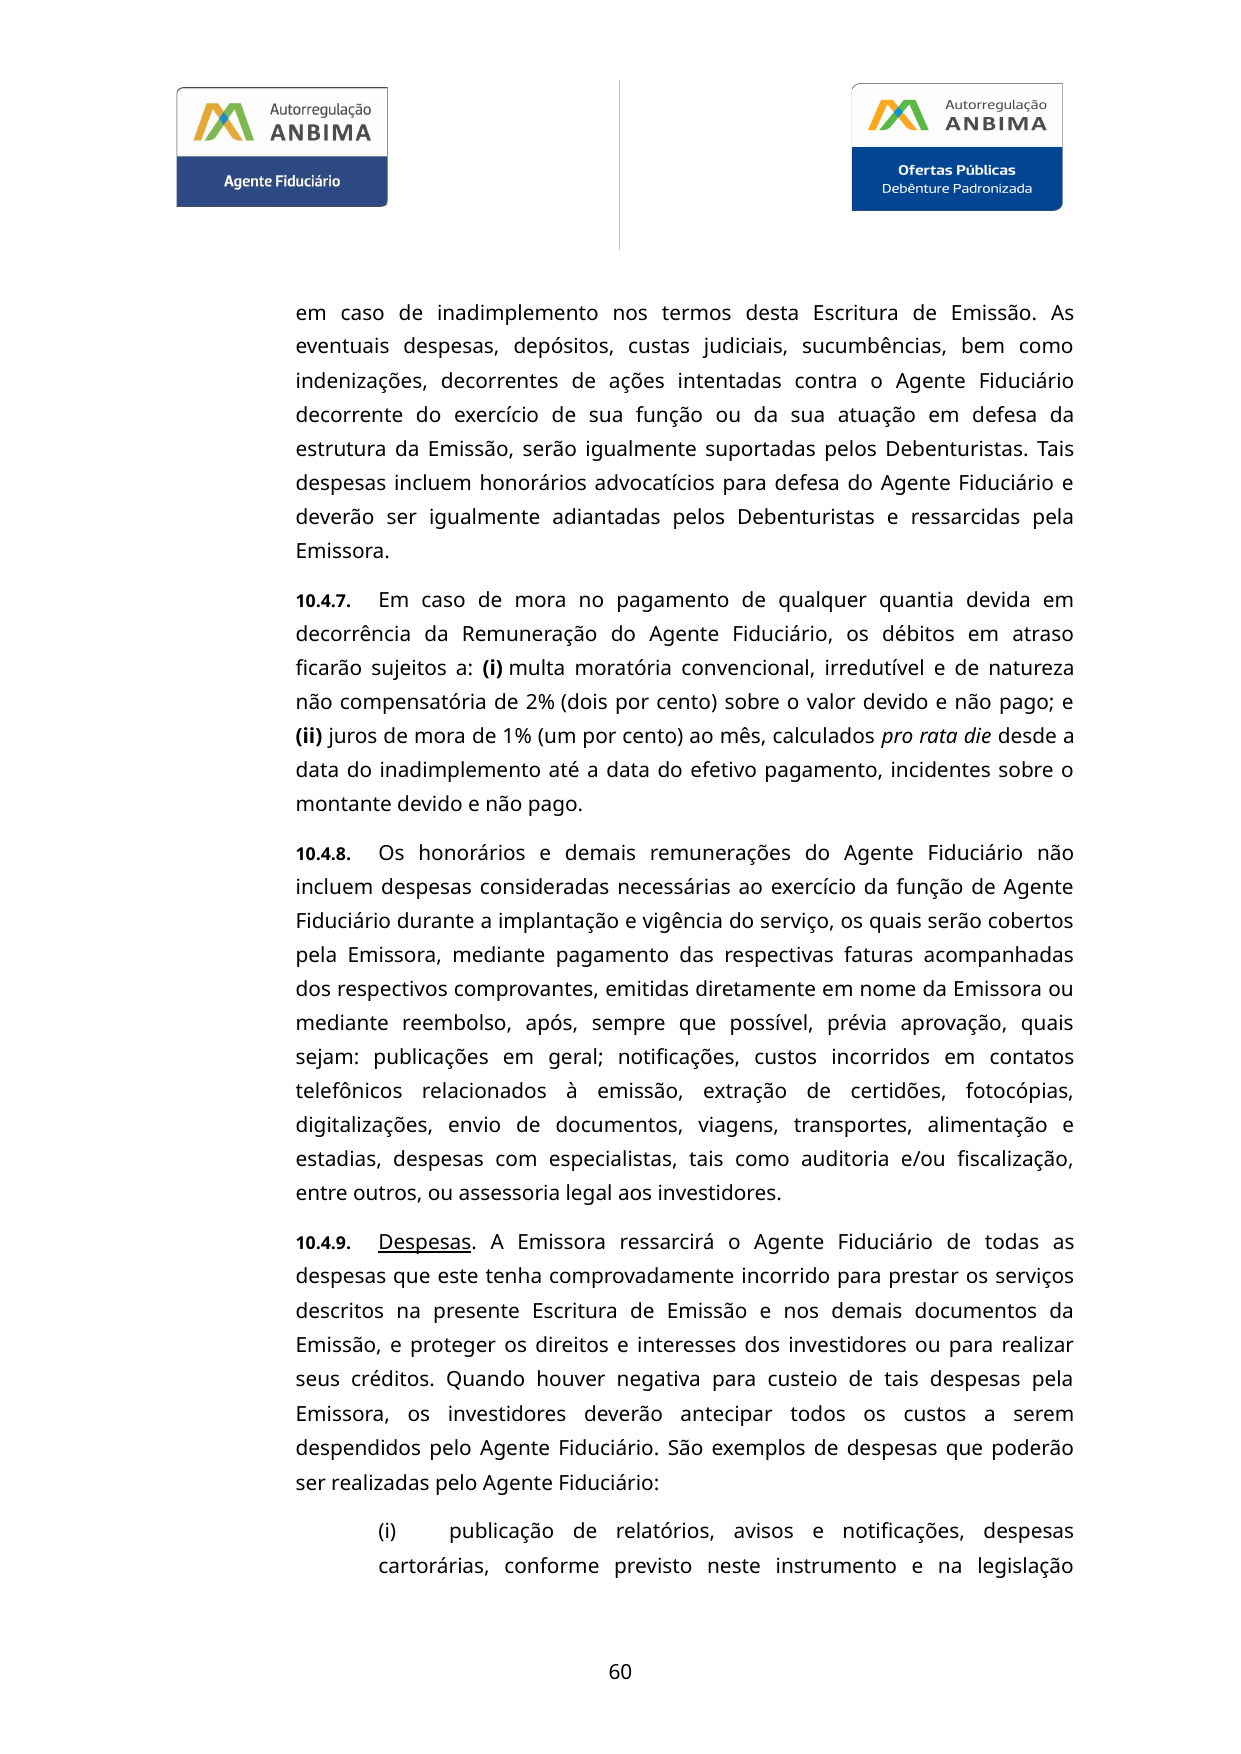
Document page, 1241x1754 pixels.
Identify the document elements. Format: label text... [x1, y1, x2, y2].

text Em caso de mora no pagamento de qualquer quantia devida em decorrência da Remuneração do Agente Fiduciário, os débitos em atraso ficarão sujeitos a: (i) multa moratória convencional, irredutível e de natureza não compensatória de 2% (dois por cento) sobre o valor devido e não pago; e (ii) juros de mora de 1% (um por cento) ao mês, calculados pro rata die desde a data do inadimplemento até a data do efetivo pagamento, incidentes sobre o montante devido e não pago. [295, 585, 1075, 817]
picture [851, 83, 1063, 211]
picture [176, 87, 388, 207]
text Despesas. A Emissora ressarcirá o Agente Fiduciário de todas as despesas que este tenha comprovadamente incorrido para prestar os serviços descritos na presente Escritura de Emissão e nos demais documentos da Emissão, e proteger os direitos e interesses dos investidores ou para realizar seus créditos. Quando houver negativa para custeio de tais despesas pela Emissora, os investidores deverão antecipar todos os custos a serem despendidos pelo Agente Fiduciário. São exemplos de despesas que poderão ser realizadas pelo Agente Fiduciário: [295, 1227, 1075, 1496]
text Os honorários e demais remunerações do Agente Fiduciário não incluem despesas consideradas necessárias ao exercício da função de Agente Fiduciário durante a implantação e vigência do serviço, os quais serão cobertos pela Emissora, mediante pagamento das respectivas faturas acompanhadas dos respectivos comprovantes, emitidas diretamente em nome da Emissora ou mediante reembolso, após, sempre que possível, prévia aprovação, quais sejam: publicações em geral; notificações, custos incorridos em contatos telefônicos relacionados à emissão, extração de certidões, fotocópias, digitalizações, envio de documentos, viagens, transportes, alimentação e estadias, despesas com especialistas, tais como auditoria e/ou fiscalização, entre outros, ou assessoria legal aos investidores. [295, 838, 1075, 1207]
